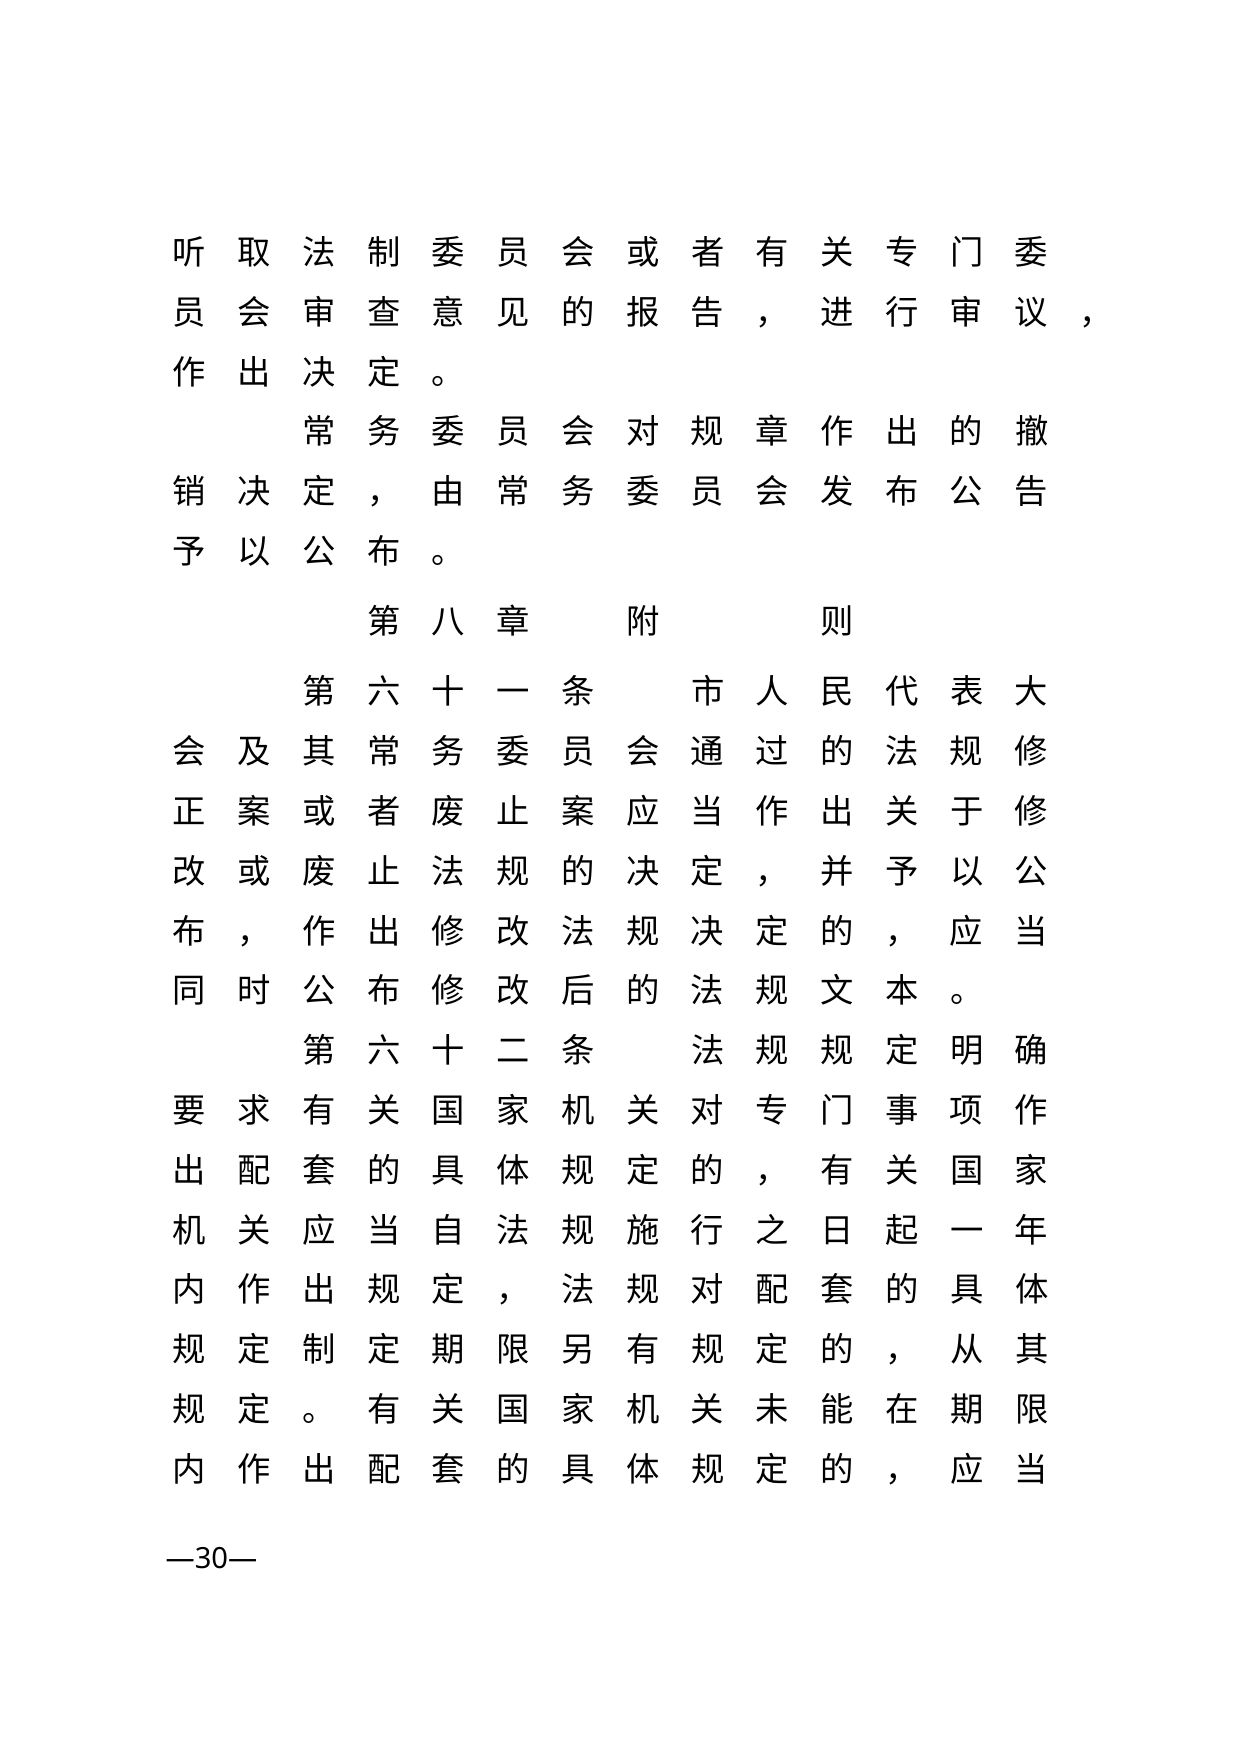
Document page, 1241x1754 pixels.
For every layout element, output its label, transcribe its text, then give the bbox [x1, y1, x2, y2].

text 常务委员会对规章作出的撤销决定，由常务委员会发布公告予以公布。 [172, 399, 1079, 579]
text 第六十一条 市人民代表大会及其常务委员会通过的法规修正案或者废止案应当作出关于修改或废止法规的决定，并予以公布，作出修改法规决定的，应当同时公布修改后的法规文本。 [172, 659, 1079, 1018]
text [172, 220, 1079, 399]
subtitle 第八章 附 则 [172, 589, 1079, 649]
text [172, 1018, 1079, 1497]
